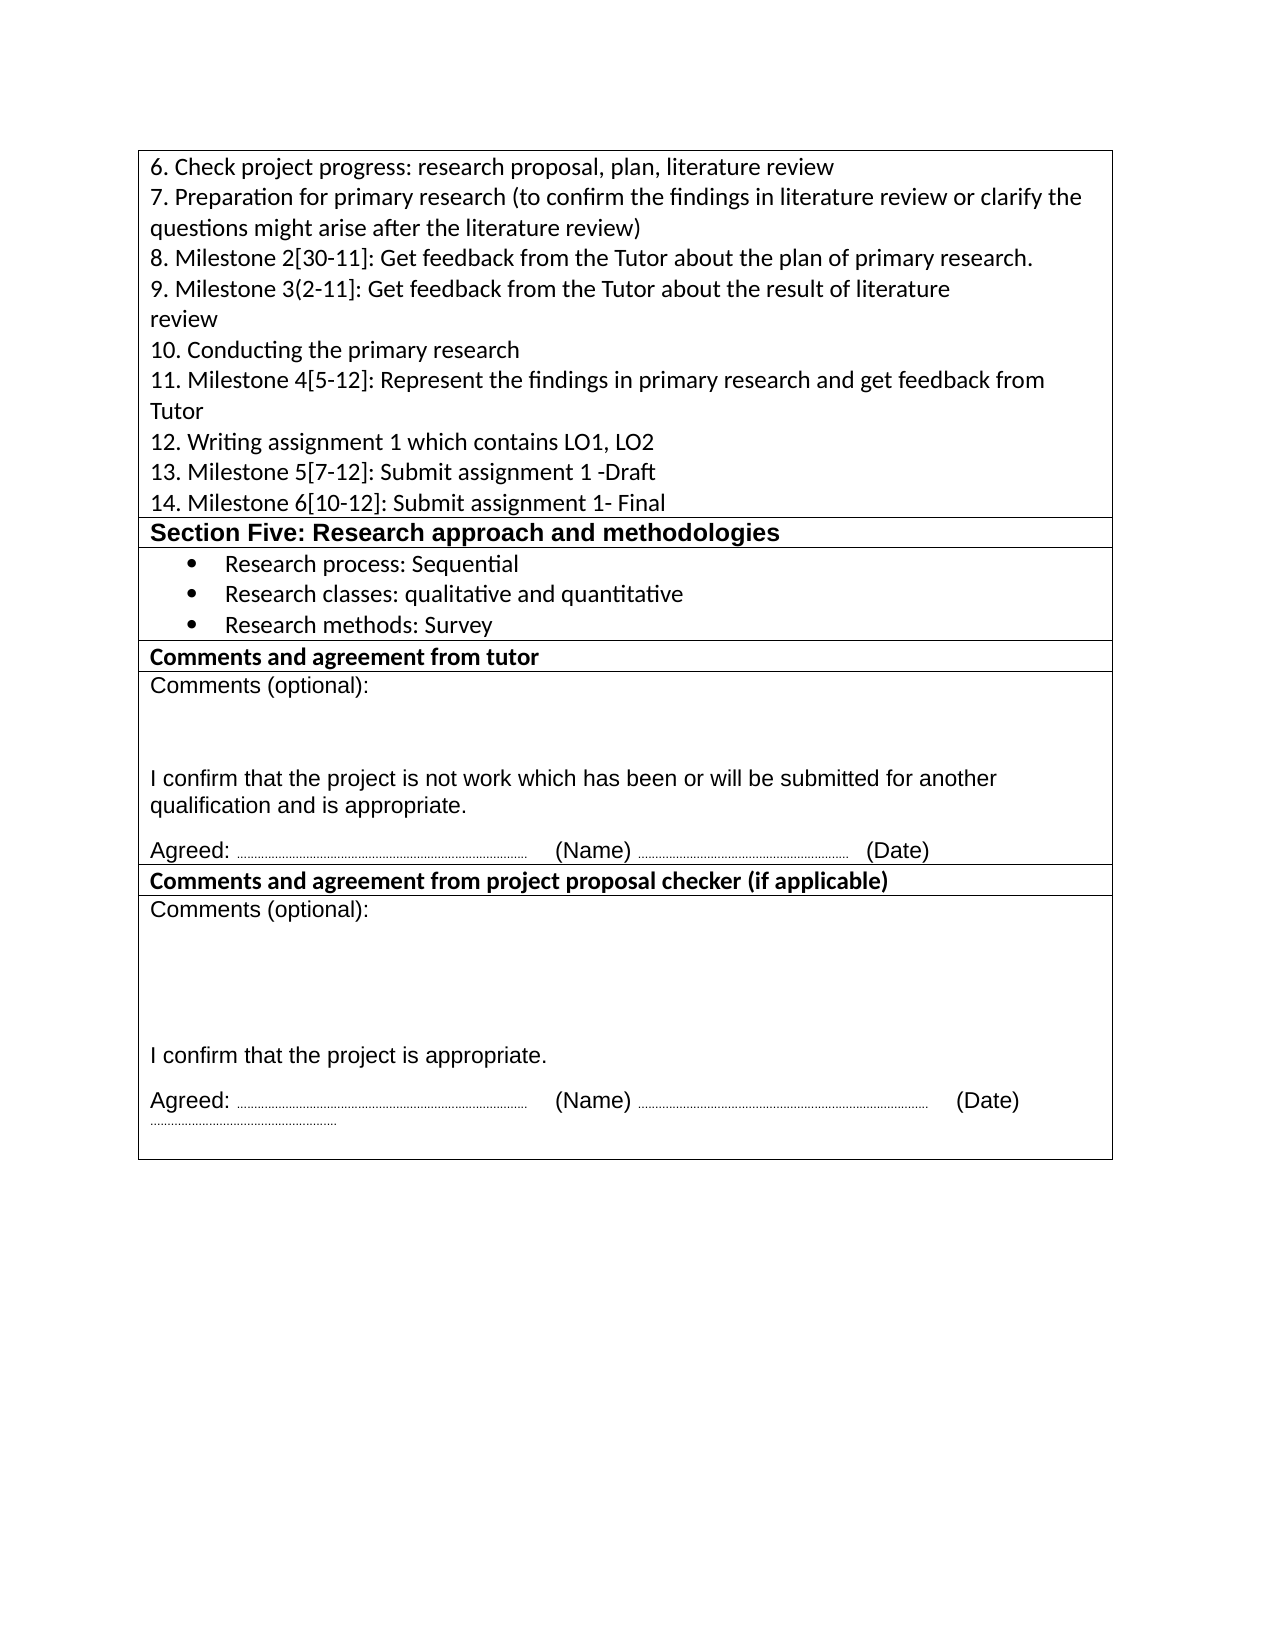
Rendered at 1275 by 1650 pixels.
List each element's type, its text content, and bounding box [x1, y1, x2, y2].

table_cell Section Five: Research approach and methodologies [139, 518, 1112, 547]
table_cell Comments (optional): I confirm that the project is appropriate. Agreed: .................................................................................... (Name) .................................................................................... (Date) ...................................................... [139, 896, 1112, 1158]
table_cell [139, 151, 1112, 517]
table_cell Comments and agreement from tutor [139, 641, 1112, 671]
table_cell Research process: Sequential Research classes: qualitative and quantitative Research methods: Survey [139, 548, 1112, 640]
table_cell Comments (optional): I confirm that the project is not work which has been or will be submitted for another qualification and is appropriate. Agreed: .................................................................................... (Name) ............................................................. (Date) [139, 672, 1112, 864]
table_cell Comments and agreement from project proposal checker (if applicable) [139, 865, 1112, 895]
